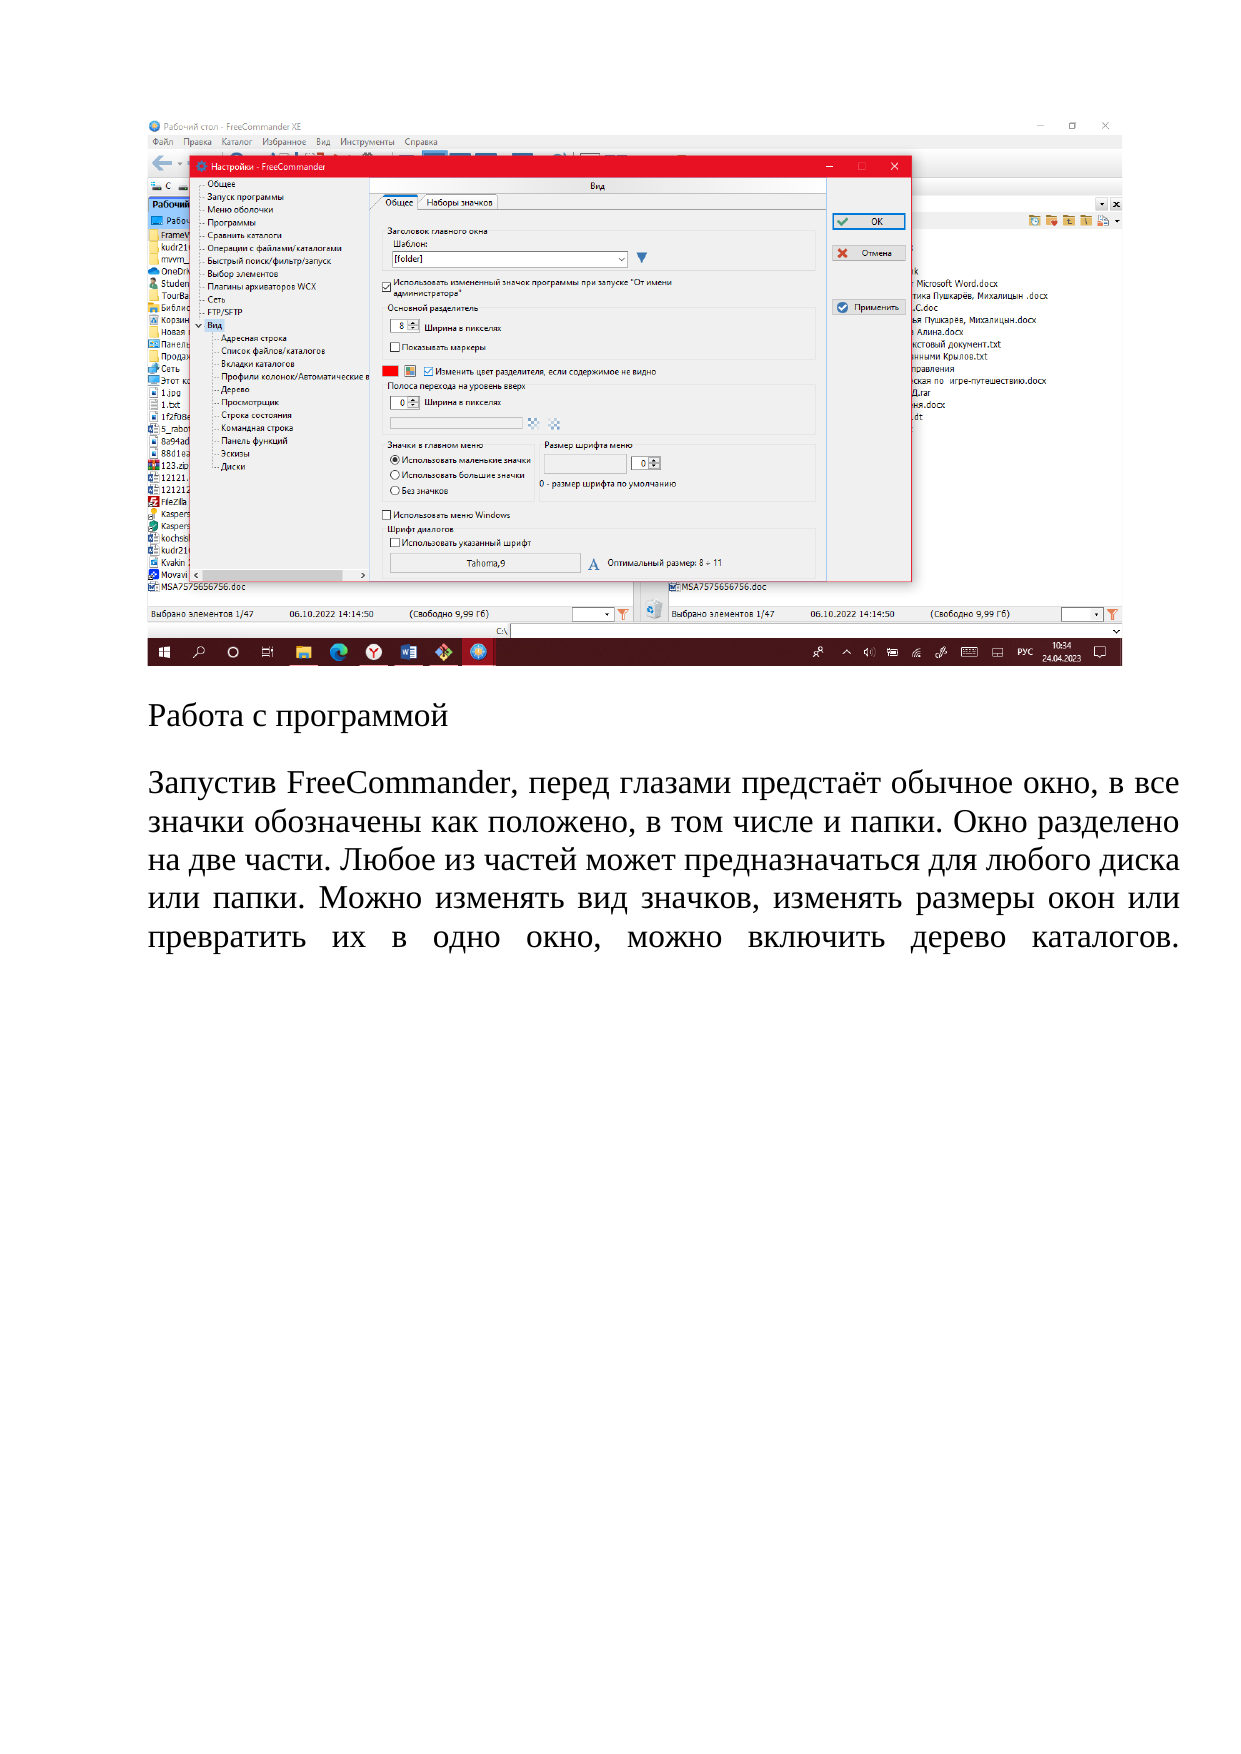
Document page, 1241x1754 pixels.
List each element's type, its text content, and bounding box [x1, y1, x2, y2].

text Работа с программой [148, 695, 1181, 733]
text Запустив FreeCommander, перед глазами предстаёт обычное окно, в все значки обозначены как положено, в том числе и папки. Окно разделено на две части. Любое из частей может предназначаться для любого диска или папки. Можно изменять вид значков, изменять размеры окон или превратить их в одно окно, можно включить дерево каталогов. [148, 763, 1181, 954]
picture [147, 118, 1123, 666]
